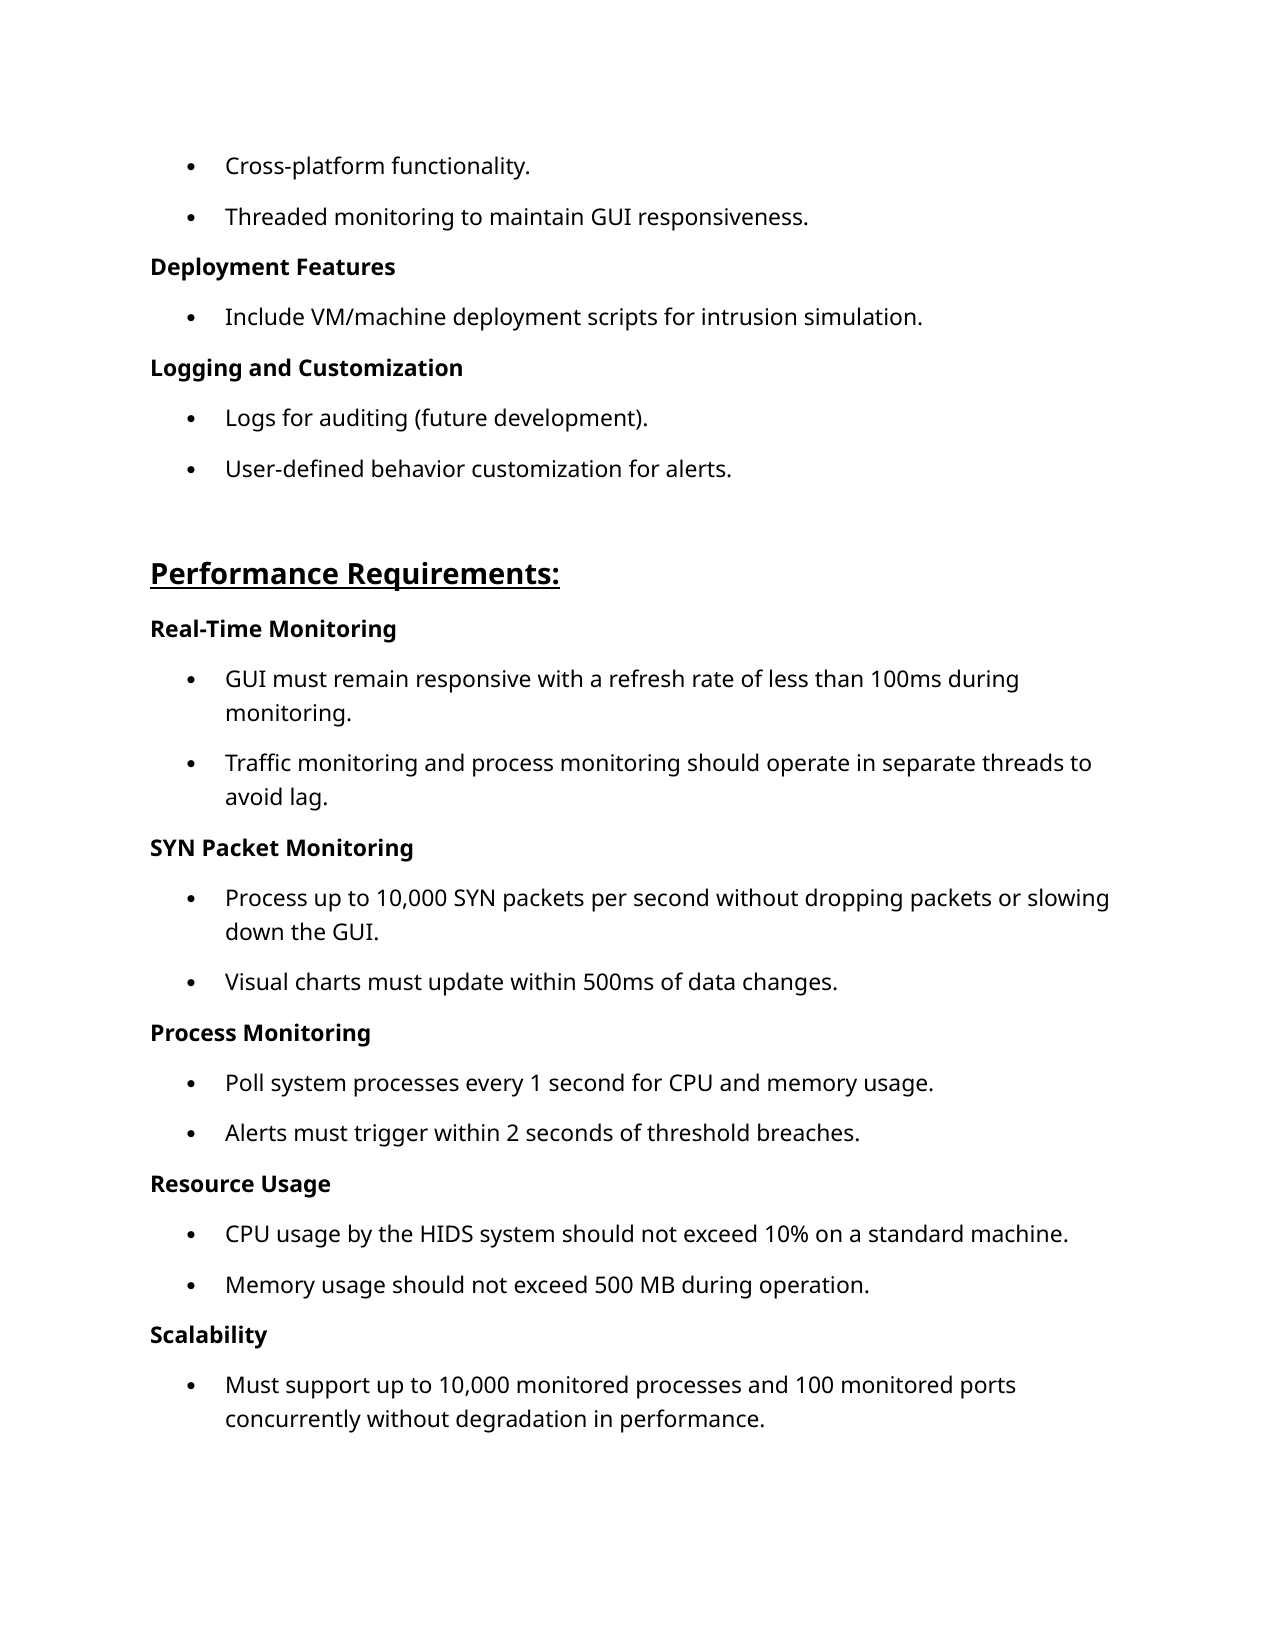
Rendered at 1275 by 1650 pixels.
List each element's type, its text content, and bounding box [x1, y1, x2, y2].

list Include VM/machine deployment scripts for intrusion simulation. [187, 301, 1125, 332]
list Threaded monitoring to maintain GUI responsiveness. [187, 200, 1125, 232]
list Process up to 10,000 SYN packets per second without dropping packets or slowing down the GUI. [187, 882, 1125, 947]
list Memory usage should not exceed 500 MB during operation. [187, 1269, 1125, 1300]
text Performance Requirements: [150, 553, 1125, 593]
list CPU usage by the HIDS system should not exceed 10% on a standard machine. [187, 1218, 1125, 1249]
list Visual charts must update within 500ms of data changes. [187, 966, 1125, 997]
text Process Monitoring [150, 1017, 1125, 1048]
list User-defined behavior customization for alerts. [187, 452, 1125, 484]
text Resource Usage [150, 1168, 1125, 1199]
text Scalability [150, 1319, 1125, 1350]
text Deployment Features [150, 251, 1125, 282]
list Cross-platform functionality. [187, 150, 1125, 181]
text SYN Packet Monitoring [150, 832, 1125, 863]
list Traffic monitoring and process monitoring should operate in separate threads to avoid lag. [187, 747, 1125, 812]
text Real-Time Monitoring [150, 613, 1125, 644]
list Logs for auditing (future development). [187, 402, 1125, 433]
list Poll system processes every 1 second for CPU and memory usage. [187, 1067, 1125, 1098]
list Must support up to 10,000 monitored processes and 100 monitored ports concurrently without degradation in performance. [187, 1369, 1125, 1434]
list Alerts must trigger within 2 seconds of threshold breaches. [187, 1117, 1125, 1149]
list GUI must remain responsive with a refresh rate of less than 100ms during monitoring. [187, 663, 1125, 728]
text Logging and Customization [150, 352, 1125, 383]
